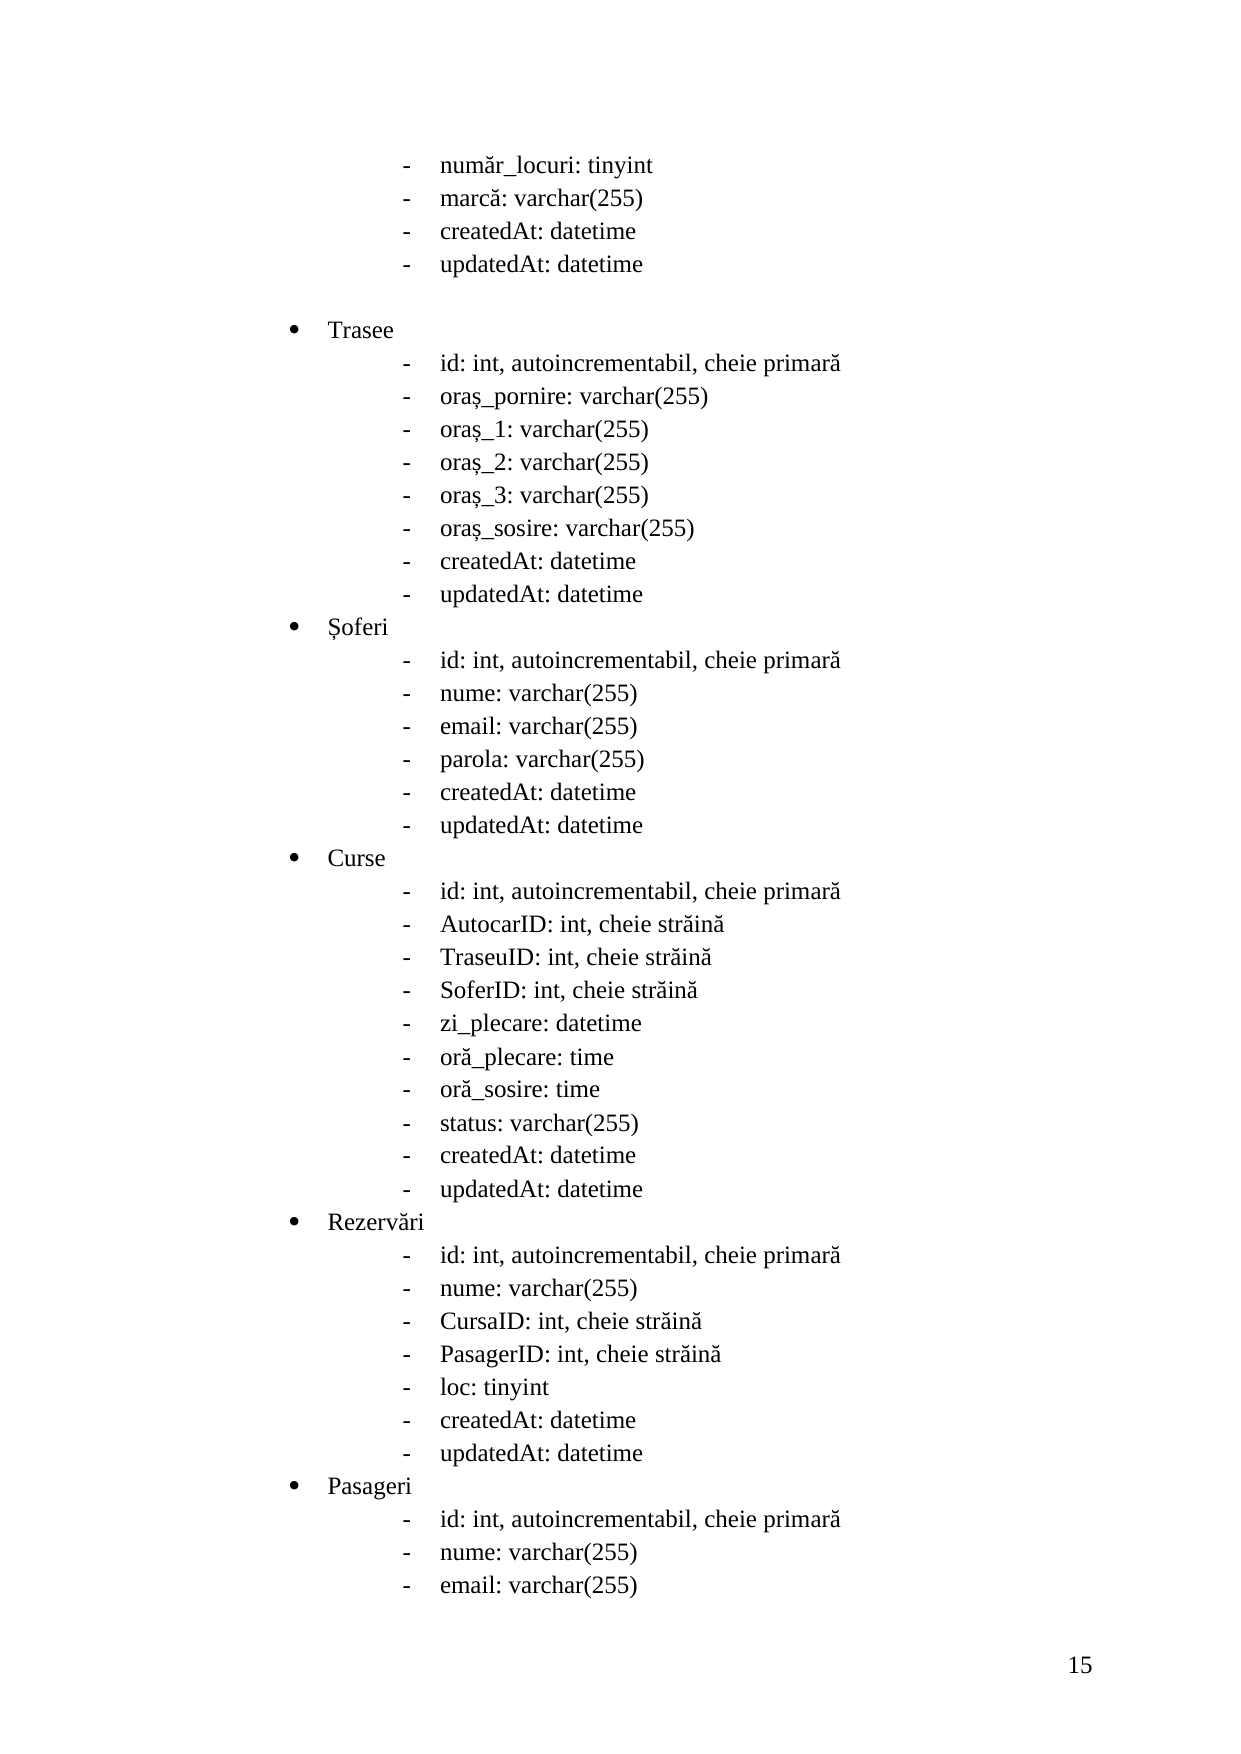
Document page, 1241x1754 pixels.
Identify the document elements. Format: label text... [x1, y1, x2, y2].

list email: varchar(255) [402, 711, 1092, 740]
list oraș_1: varchar(255) [402, 414, 1092, 443]
list TraseuID: int, cheie străină [402, 942, 1092, 971]
list PasagerID: int, cheie străină [402, 1339, 1092, 1367]
list email: varchar(255) [402, 1570, 1092, 1599]
list id: int, autoincrementabil, cheie primară [402, 1240, 1092, 1268]
list createdAt: datetime [402, 546, 1092, 575]
list oraș_sosire: varchar(255) [402, 513, 1092, 542]
list oraș_2: varchar(255) [402, 447, 1092, 476]
list id: int, autoincrementabil, cheie primară [402, 876, 1092, 905]
list AutocarID: int, cheie străină [402, 909, 1092, 938]
list nume: varchar(255) [402, 1537, 1092, 1566]
list Trasee [290, 315, 1092, 344]
list număr_locuri: tinyint [402, 150, 1092, 179]
list CursaID: int, cheie străină [402, 1306, 1092, 1334]
list createdAt: datetime [402, 1141, 1092, 1169]
list nume: varchar(255) [402, 678, 1092, 707]
list updatedAt: datetime [402, 249, 1092, 278]
list updatedAt: datetime [402, 1438, 1092, 1467]
list updatedAt: datetime [402, 1174, 1092, 1202]
list id: int, autoincrementabil, cheie primară [402, 348, 1092, 377]
list Curse [290, 843, 1092, 872]
list oră_plecare: time [402, 1042, 1092, 1070]
list marcă: varchar(255) [402, 183, 1092, 212]
list oraș_3: varchar(255) [402, 480, 1092, 509]
list Șoferi [290, 612, 1092, 641]
list nume: varchar(255) [402, 1273, 1092, 1301]
list updatedAt: datetime [402, 579, 1092, 608]
list createdAt: datetime [402, 216, 1092, 245]
list Rezervări [290, 1207, 1092, 1235]
list zi_plecare: datetime [402, 1008, 1092, 1037]
list Pasageri [290, 1471, 1092, 1499]
list SoferID: int, cheie străină [402, 976, 1092, 1004]
list parola: varchar(255) [402, 744, 1092, 773]
list id: int, autoincrementabil, cheie primară [402, 1504, 1092, 1533]
list updatedAt: datetime [402, 810, 1092, 839]
list createdAt: datetime [402, 1405, 1092, 1433]
list oraș_pornire: varchar(255) [402, 381, 1092, 410]
list id: int, autoincrementabil, cheie primară [402, 645, 1092, 674]
list status: varchar(255) [402, 1108, 1092, 1136]
list oră_sosire: time [402, 1074, 1092, 1103]
list loc: tinyint [402, 1372, 1092, 1401]
list createdAt: datetime [402, 777, 1092, 806]
